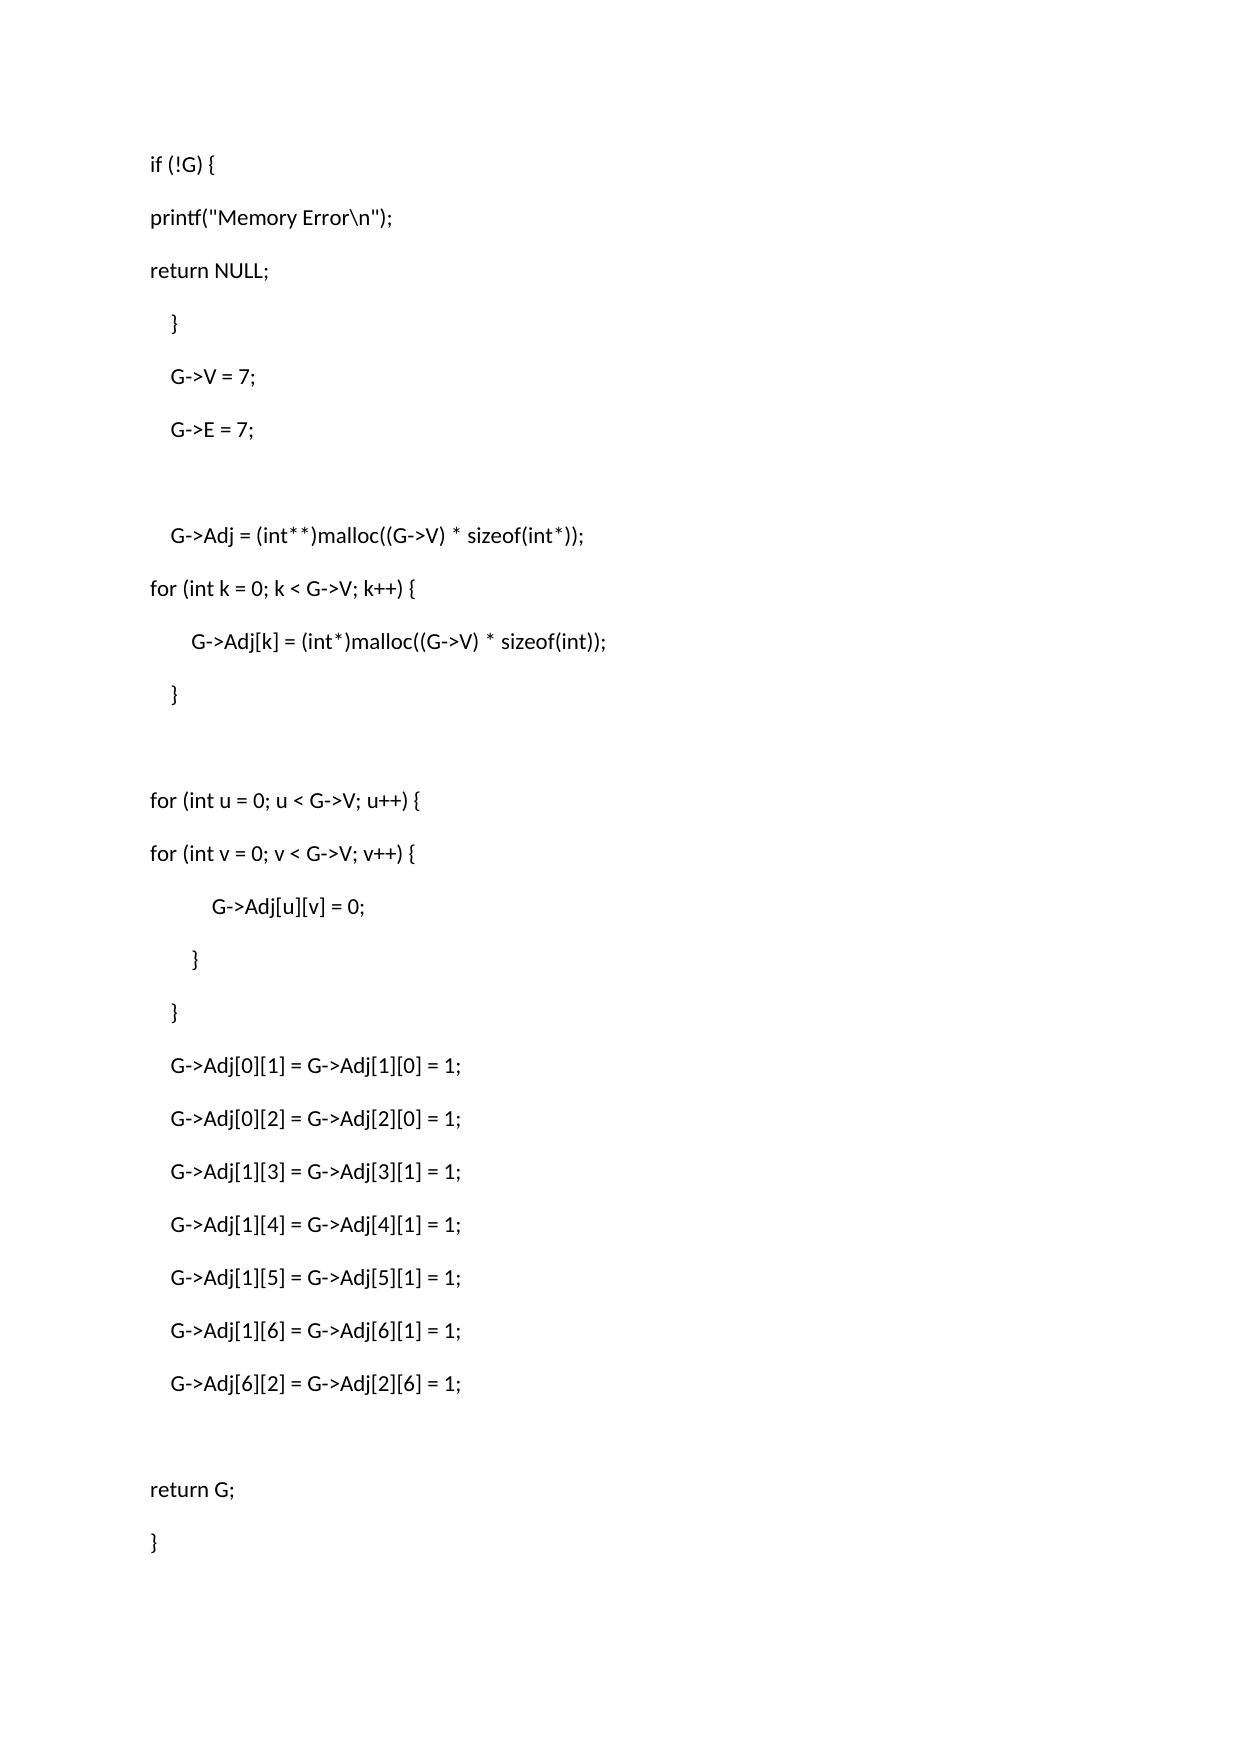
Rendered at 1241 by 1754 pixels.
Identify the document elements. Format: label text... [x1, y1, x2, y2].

text G->Adj[k] = (int*)malloc((G->V) * sizeof(int)); [150, 627, 1090, 655]
text } [150, 309, 1090, 337]
text G->Adj[1][4] = G->Adj[4][1] = 1; [150, 1210, 1090, 1238]
text } [150, 1528, 1090, 1557]
text G->Adj[1][5] = G->Adj[5][1] = 1; [150, 1263, 1090, 1291]
text } [150, 945, 1090, 973]
text for (int k = 0; k < G->V; k++) { [150, 574, 1090, 602]
text G->Adj[1][6] = G->Adj[6][1] = 1; [150, 1316, 1090, 1344]
text G->Adj[6][2] = G->Adj[2][6] = 1; [150, 1369, 1090, 1397]
text G->V = 7; [150, 362, 1090, 390]
text for (int v = 0; v < G->V; v++) { [150, 839, 1090, 867]
text G->E = 7; [150, 415, 1090, 443]
text if (!G) { [150, 150, 1090, 178]
text } [150, 680, 1090, 708]
text for (int u = 0; u < G->V; u++) { [150, 786, 1090, 814]
text } [150, 998, 1090, 1026]
text G->Adj[0][2] = G->Adj[2][0] = 1; [150, 1104, 1090, 1132]
text G->Adj[0][1] = G->Adj[1][0] = 1; [150, 1051, 1090, 1079]
text G->Adj[u][v] = 0; [150, 892, 1090, 920]
text return G; [150, 1476, 1090, 1503]
text printf("Memory Error\n"); [150, 203, 1090, 231]
text G->Adj = (int**)malloc((G->V) * sizeof(int*)); [150, 521, 1090, 549]
text return NULL; [150, 256, 1090, 284]
text G->Adj[1][3] = G->Adj[3][1] = 1; [150, 1157, 1090, 1185]
